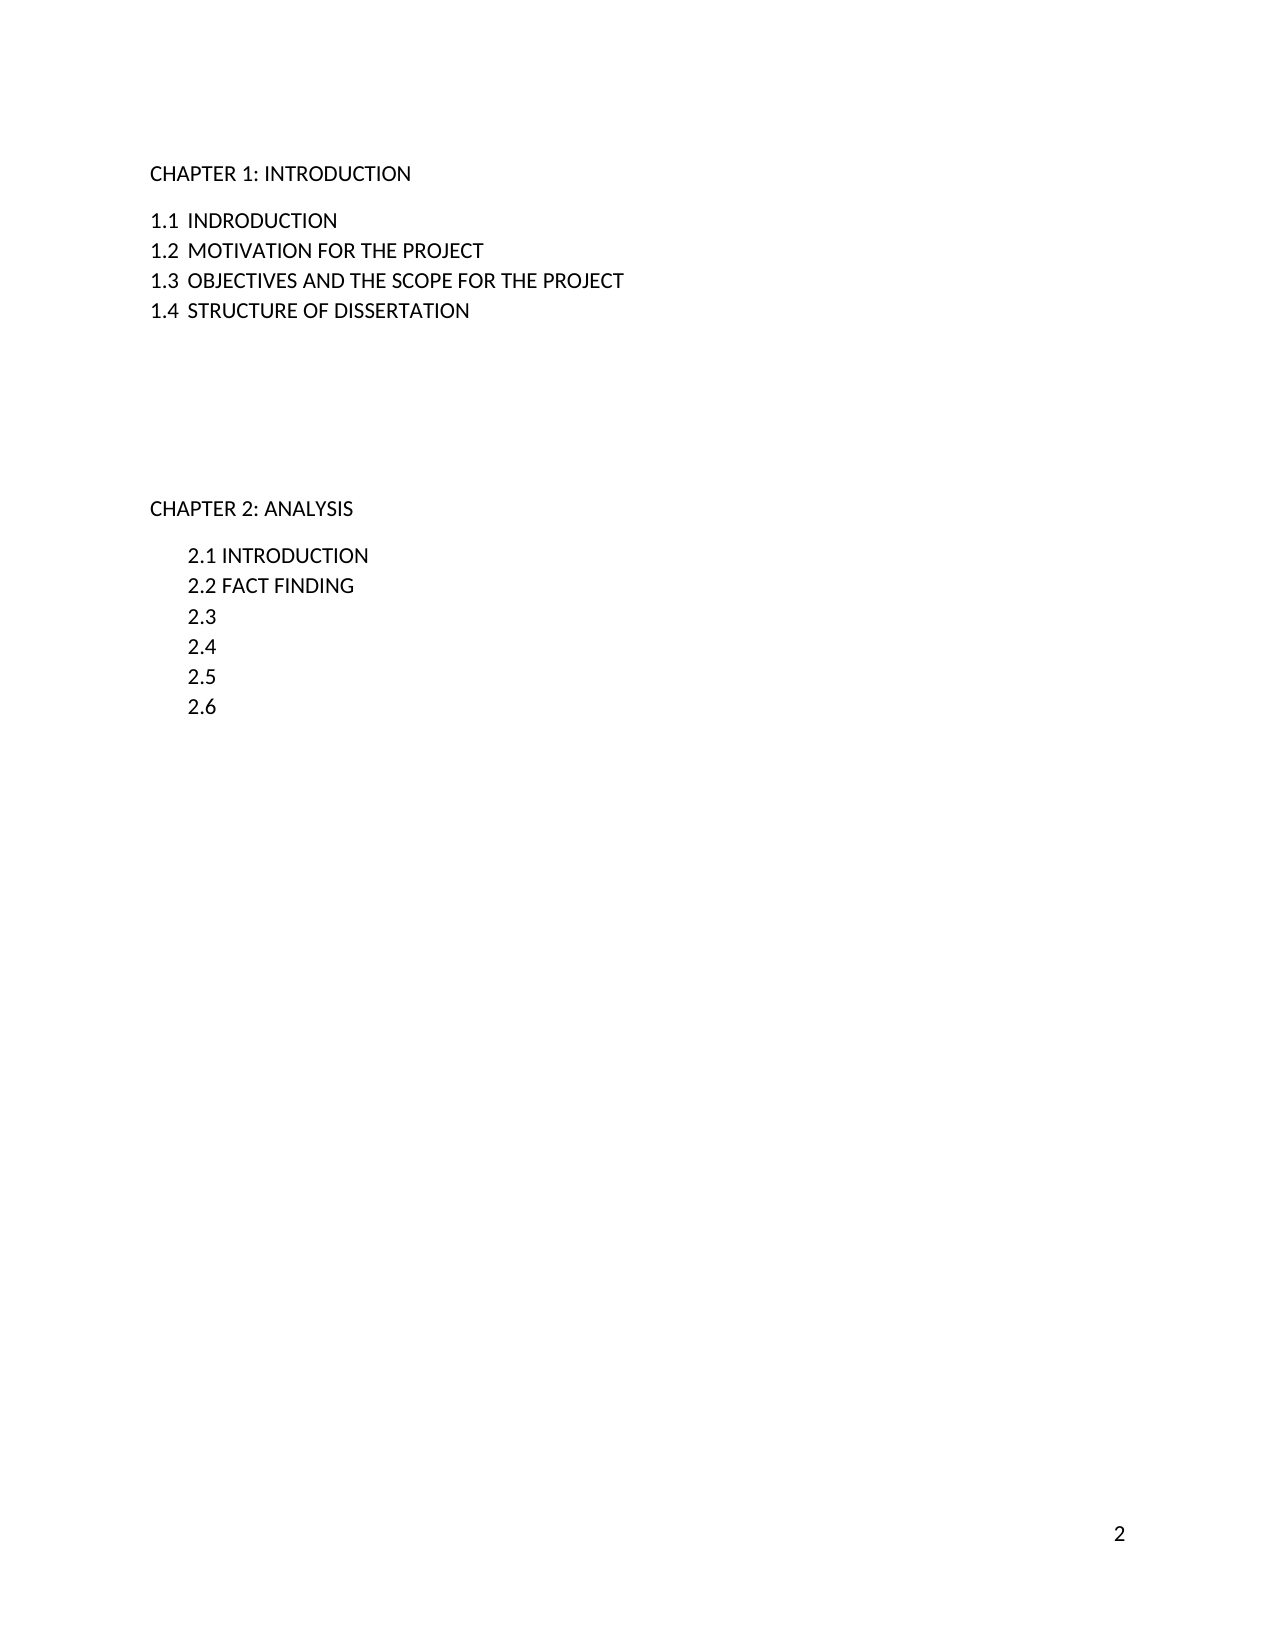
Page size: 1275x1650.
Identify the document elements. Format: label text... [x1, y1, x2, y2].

list 2.1 INTRODUCTION [187, 541, 1125, 569]
list STRUCTURE OF DISSERTATION [150, 297, 1125, 324]
list OBJECTIVES AND THE SCOPE FOR THE PROJECT [150, 266, 1125, 294]
list 2.6 [187, 692, 1125, 720]
list MOTIVATION FOR THE PROJECT [150, 236, 1125, 264]
text CHAPTER 1: INTRODUCTION [150, 159, 1125, 187]
text CHAPTER 2: ANALYSIS [150, 494, 1125, 522]
list INDRODUCTION [150, 206, 1125, 234]
list 2.5 [187, 662, 1125, 690]
list 2.2 FACT FINDING [187, 572, 1125, 599]
list 2.3 [187, 602, 1125, 630]
list 2.4 [187, 632, 1125, 660]
